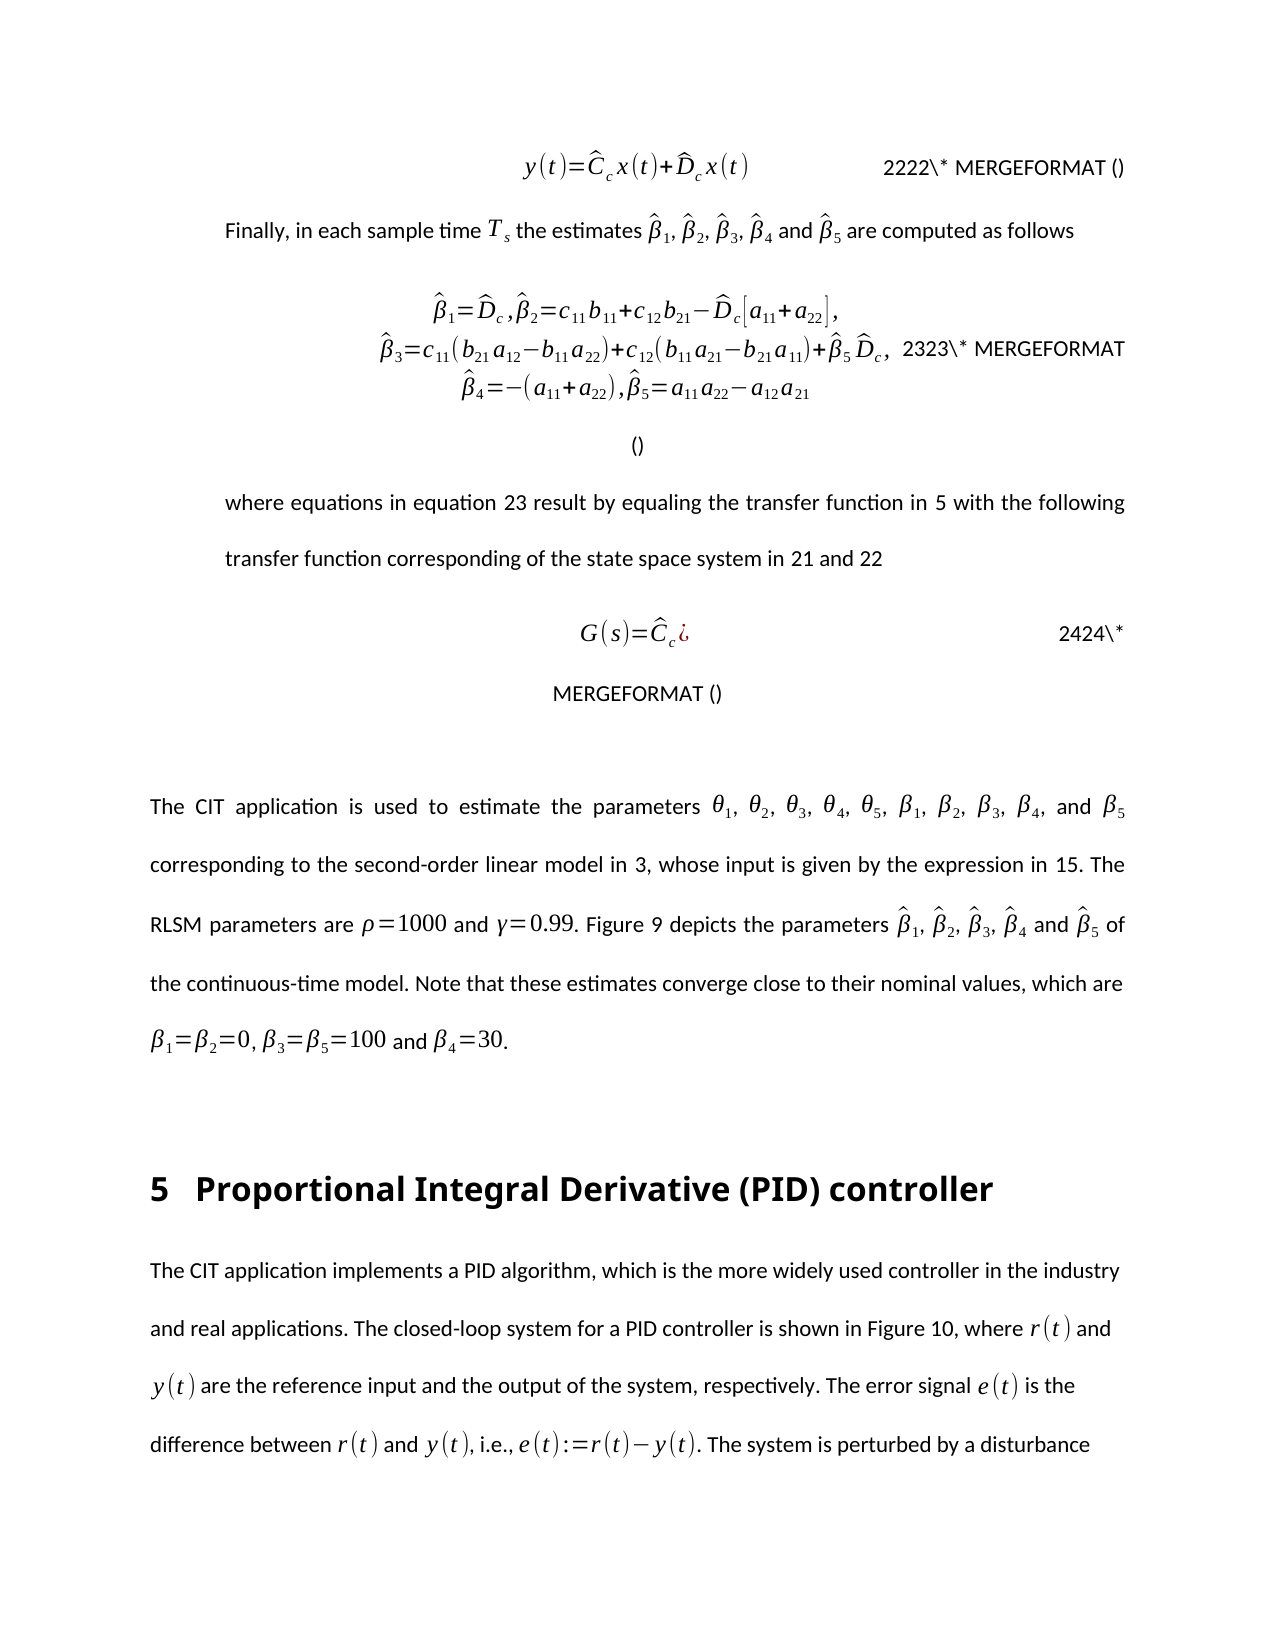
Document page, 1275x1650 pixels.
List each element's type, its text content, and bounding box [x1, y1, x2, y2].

subtitle Proportional Integral Derivative (PID) controller [150, 1166, 1125, 1211]
text where equations in equation result by equaling the transfer function in with the following transfer function corresponding of the state space system in and [225, 488, 1125, 572]
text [150, 1257, 1125, 1459]
text The CIT application is used to estimate the parameters , , , , , , , , , and corresponding to the second-order linear model in , whose input is given by the expression in . The RLSM parameters are and . Figure 9 depicts the parameters , , , and of the continuous-time model. Note that these estimates converge close to their nominal values, which are , and . [150, 791, 1125, 1057]
text Finally, in each sample time the estimates , , , and are computed as follows [225, 212, 1125, 247]
